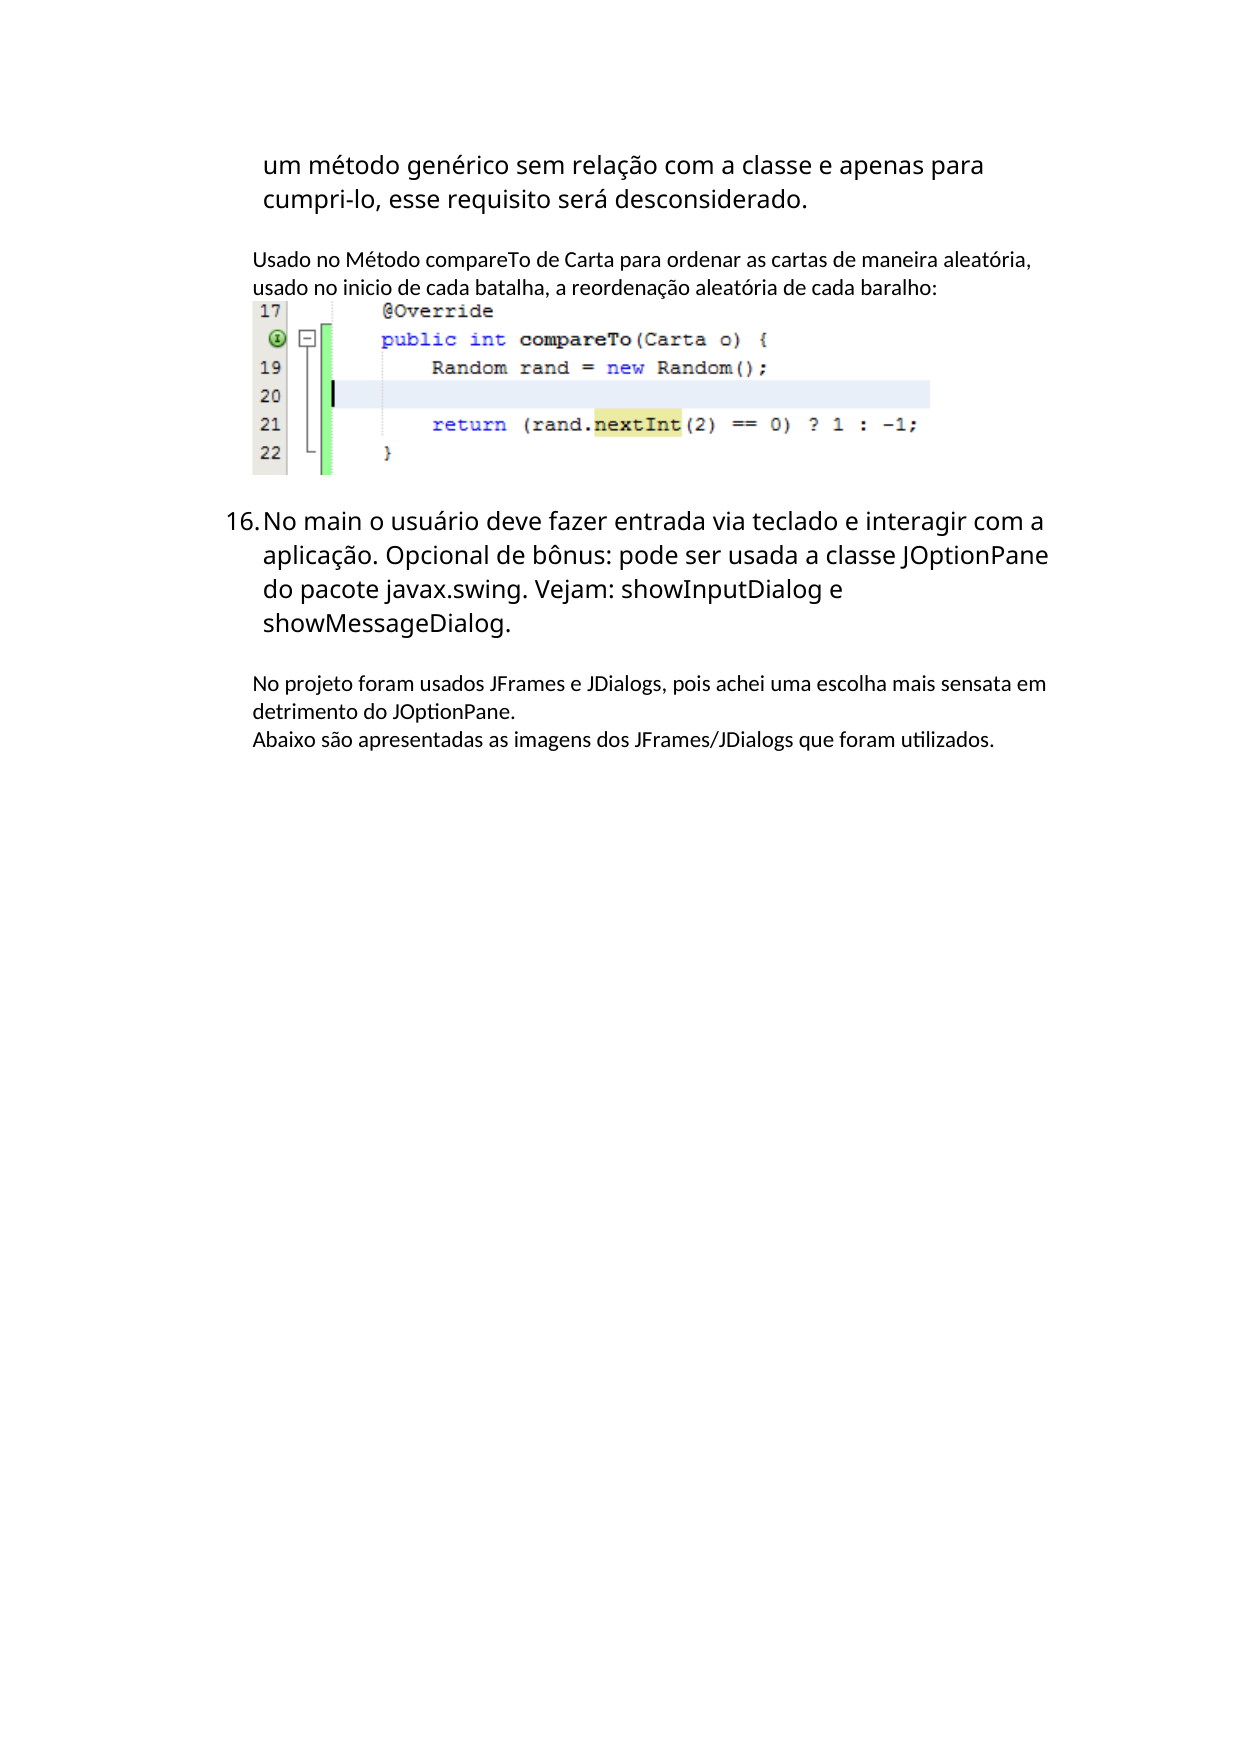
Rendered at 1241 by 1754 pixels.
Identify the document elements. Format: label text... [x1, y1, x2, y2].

picture [252, 301, 931, 475]
list No main o usuário deve fazer entrada via teclado e interagir com a aplicação. Opcional de bônus: pode ser usada a classe JOptionPane do pacote javax.swing. Vejam: showInputDialog e showMessageDialog. [225, 503, 1063, 640]
text No projeto foram usados JFrames e JDialogs, pois achei uma escolha mais sensata em detrimento do JOptionPane. [252, 669, 1063, 725]
text Abaixo são apresentadas as imagens dos JFrames/JDialogs que foram utilizados. [252, 725, 1063, 753]
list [225, 148, 1063, 216]
